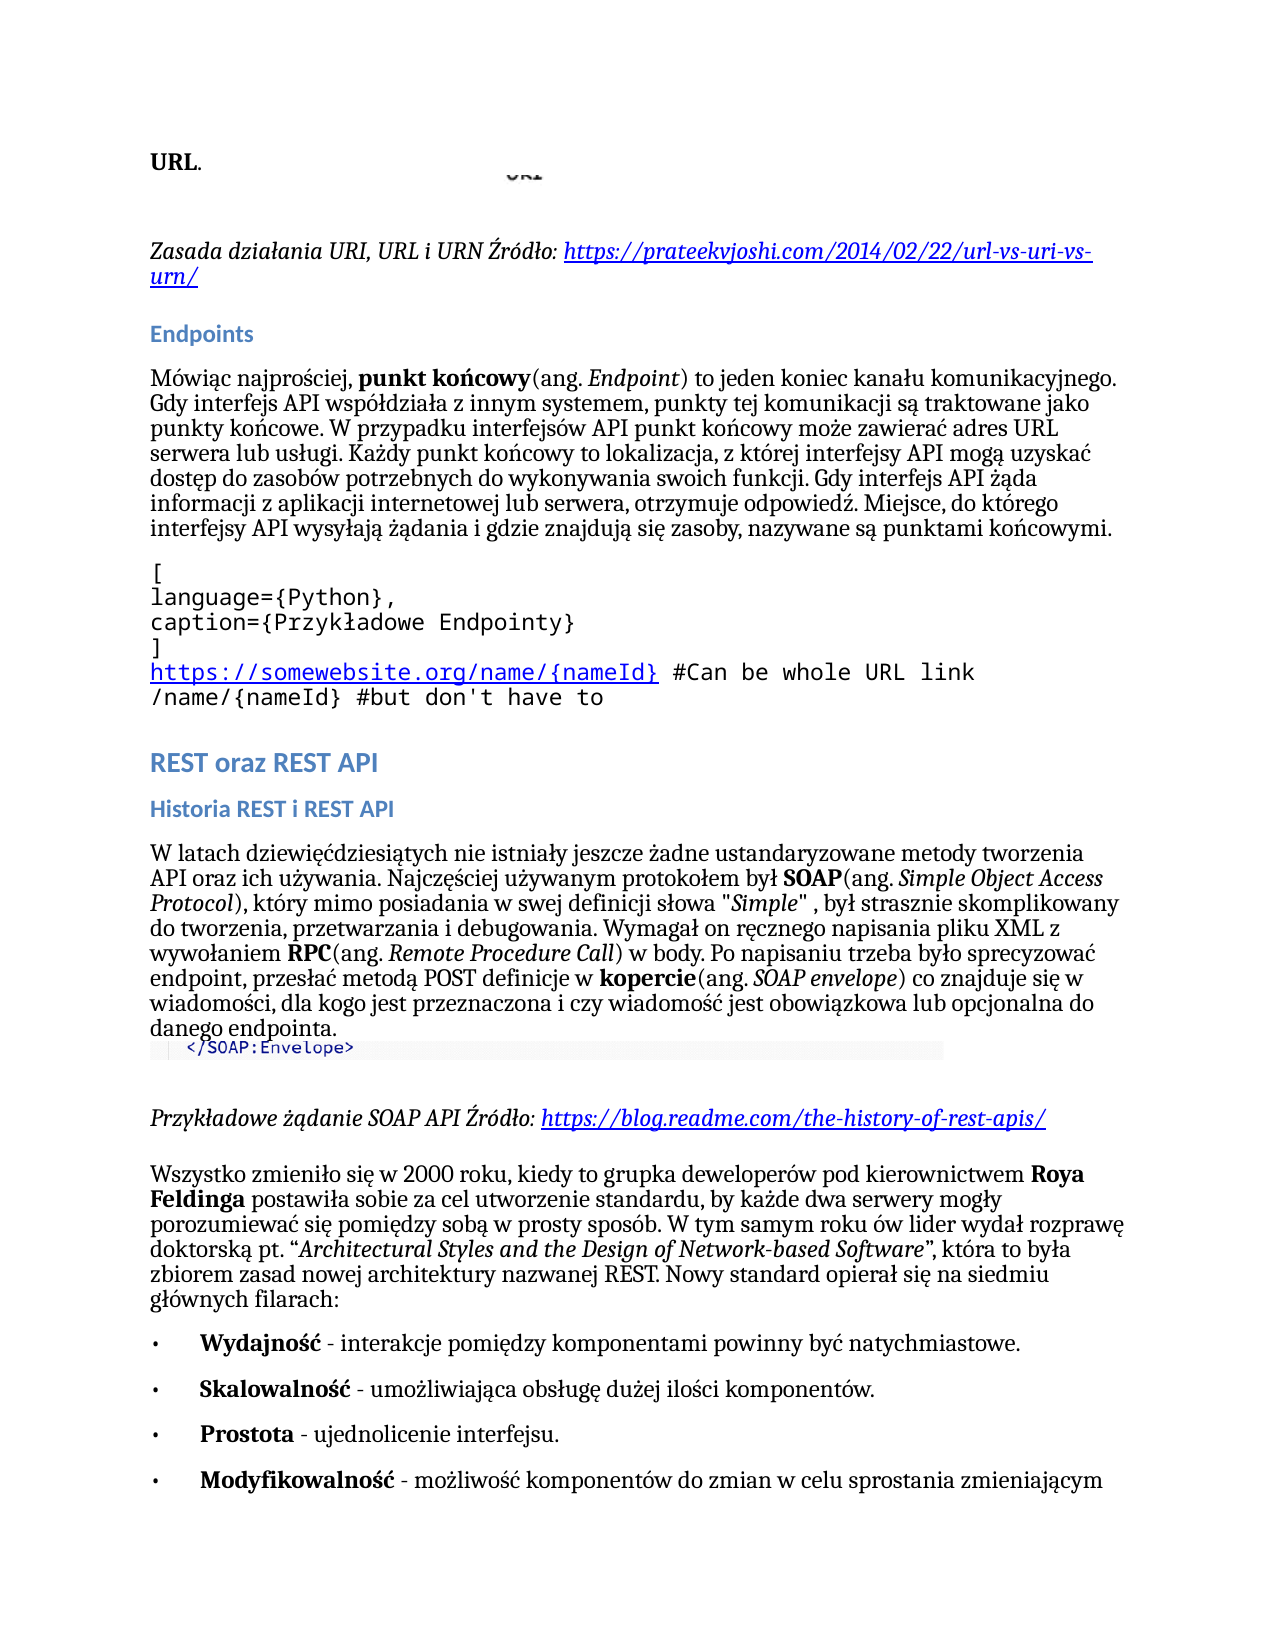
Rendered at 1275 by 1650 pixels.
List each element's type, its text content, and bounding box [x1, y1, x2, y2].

text Mówiąc najprościej, punkt końcowy(ang. Endpoint) to jeden koniec kanału komunikacyjnego. Gdy interfejs API współdziała z innym systemem, punkty tej komunikacji są traktowane jako punkty końcowe. W przypadku interfejsów API punkt końcowy może zawierać adres URL serwera lub usługi. Każdy punkt końcowy to lokalizacja, z której interfejsy API mogą uzyskać dostęp do zasobów potrzebnych do wykonywania swoich funkcji. Gdy interfejs API żąda informacji z aplikacji internetowej lub serwera, otrzymuje odpowiedź. Miejsce, do którego interfejsy API wysyłają żądania i gdzie znajdują się zasoby, nazywane są punktami końcowymi. [150, 367, 1125, 542]
list Prostota - ujednolicenie interfejsu. [150, 1423, 1125, 1448]
list Skalowalność - umożliwiająca obsługę dużej ilości komponentów. [150, 1377, 1125, 1402]
text Wszystko zmieniło się w 2000 roku, kiedy to grupka deweloperów pod kierownictwem Roya Feldinga postawiła sobie za cel utworzenie standardu, by każde dwa serwery mogły porozumiewać się pomiędzy sobą w prosty sposób. W tym samym roku ów lider wydał rozprawę doktorską pt. “Architectural Styles and the Design of Network-based Software”, która to była zbiorem zasad nowej architektury nazwanej REST. Nowy standard opierał się na siedmiu głównych filarach: [150, 1162, 1125, 1312]
text Endpoints [150, 323, 1125, 348]
text W latach dziewięćdziesiątych nie istniały jeszcze żadne ustandaryzowane metody tworzenia API oraz ich używania. Najczęściej używanym protokołem był SOAP(ang. Simple Object Access Protocol), który mimo posiadania w swej definicji słowa "Simple" , był strasznie skomplikowany do tworzenia, przetwarzania i debugowania. Wymagał on ręcznego napisania pliku XML z wywołaniem RPC(ang. Remote Procedure Call) w body. Po napisaniu trzeba było sprecyzować endpoint, przesłać metodą POST definicje w kopercie(ang. SOAP envelope) co znajduje się w wiadomości, dla kogo jest przeznaczona i czy wiadomość jest obowiązkowa lub opcjonalna do danego endpointa. [150, 842, 1125, 1042]
text Zasada działania URI, URL i URN Źródło: https://prateekvjoshi.com/2014/02/22/url-vs-uri-vs-urn/ [150, 239, 1125, 289]
text [ language={Python}, caption={Przykładowe Endpointy} ] https://somewebsite.org/name/{nameId} #Can be whole URL link /name/{nameId} #but don't have to [150, 560, 1125, 710]
text Przykładowe żądanie SOAP API Źródło: https://blog.readme.com/the-history-of-rest-apis/ [150, 1106, 1125, 1131]
list Wydajność - interakcje pomiędzy komponentami powinny być natychmiastowe. [150, 1331, 1125, 1356]
list Modyfikowalność - możliwość komponentów do zmian w celu sprostania zmieniającym się potrzebom. [150, 1469, 1125, 1494]
text REST oraz REST API [150, 752, 1125, 777]
text Historia REST i REST API [150, 798, 1125, 823]
